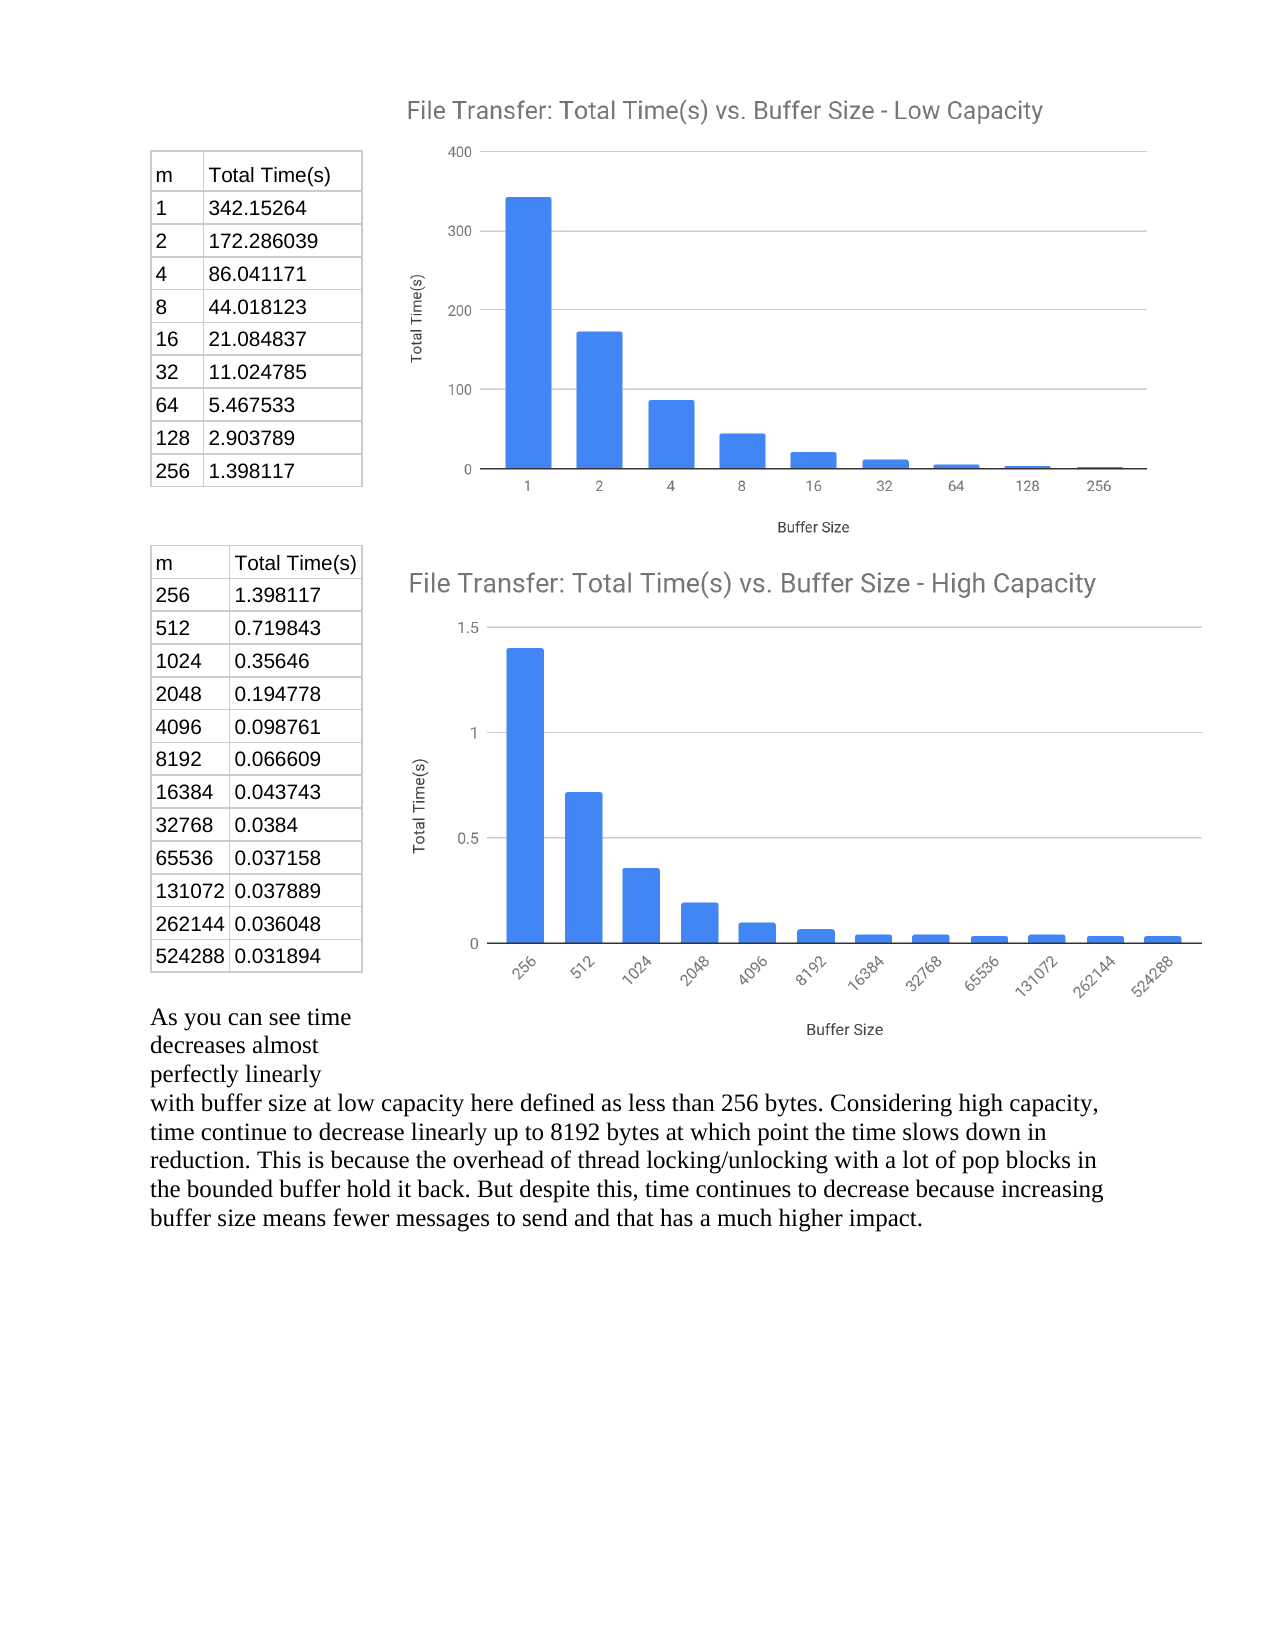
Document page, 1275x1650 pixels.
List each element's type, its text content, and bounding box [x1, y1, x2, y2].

table_cell 524288 [152, 940, 229, 971]
table_header m [152, 152, 203, 190]
table_cell 65536 [152, 842, 229, 873]
table_header Total Time(s) [230, 546, 361, 577]
table_cell 512 [152, 612, 229, 643]
text As you can see time decreases almost perfectly linearly with buffer size at low capacity here defined as less than 256 bytes. Considering high capacity, time continue to decrease linearly up to 8192 bytes at which point the time slows down in reduction. This is because the overhead of thread locking/unlocking with a lot of pop blocks in the bounded buffer hold it back. But despite this, time continues to decrease because increasing buffer size means fewer messages to send and that has a much higher impact. [150, 1002, 1125, 1232]
table_cell 11.024785 [204, 356, 361, 387]
table_cell 172.286039 [204, 225, 361, 256]
table_cell 1.398117 [204, 455, 361, 486]
table_cell 8 [152, 290, 203, 322]
table_cell 0.098761 [230, 710, 361, 742]
table_cell 0.35646 [230, 645, 361, 676]
table_cell 4 [152, 258, 203, 289]
table_cell 4096 [152, 710, 229, 742]
table_cell 64 [152, 389, 203, 420]
table_cell 0.037158 [230, 842, 361, 873]
table_header Total Time(s) [204, 152, 361, 190]
table_cell 0.0384 [230, 809, 361, 840]
table_cell 0.066609 [230, 743, 361, 774]
table_cell 32 [152, 356, 203, 387]
table_cell 2048 [152, 678, 229, 709]
table_cell 16 [152, 323, 203, 354]
table_cell 262144 [152, 907, 229, 938]
table_cell 0.719843 [230, 612, 361, 643]
table_cell 5.467533 [204, 389, 361, 420]
table_cell 2 [152, 225, 203, 256]
table_cell 44.018123 [204, 290, 361, 322]
table_cell 256 [152, 579, 229, 610]
picture [382, 71, 1225, 1062]
table_cell 32768 [152, 809, 229, 840]
table_cell 1 [152, 192, 203, 223]
table_cell 86.041171 [204, 258, 361, 289]
table_cell 131072 [152, 875, 229, 906]
table_cell 16384 [152, 776, 229, 807]
table_cell 8192 [152, 743, 229, 774]
table_header m [152, 546, 229, 577]
table_cell 2.903789 [204, 422, 361, 453]
table_cell 1.398117 [230, 579, 361, 610]
table_cell 21.084837 [204, 323, 361, 354]
table_cell 0.194778 [230, 678, 361, 709]
table_cell 0.031894 [230, 940, 361, 971]
table_cell 0.036048 [230, 907, 361, 938]
table_cell 128 [152, 422, 203, 453]
table_cell 0.037889 [230, 875, 361, 906]
table_cell 256 [152, 455, 203, 486]
table_cell 0.043743 [230, 776, 361, 807]
table_cell 1024 [152, 645, 229, 676]
table_cell 342.15264 [204, 192, 361, 223]
